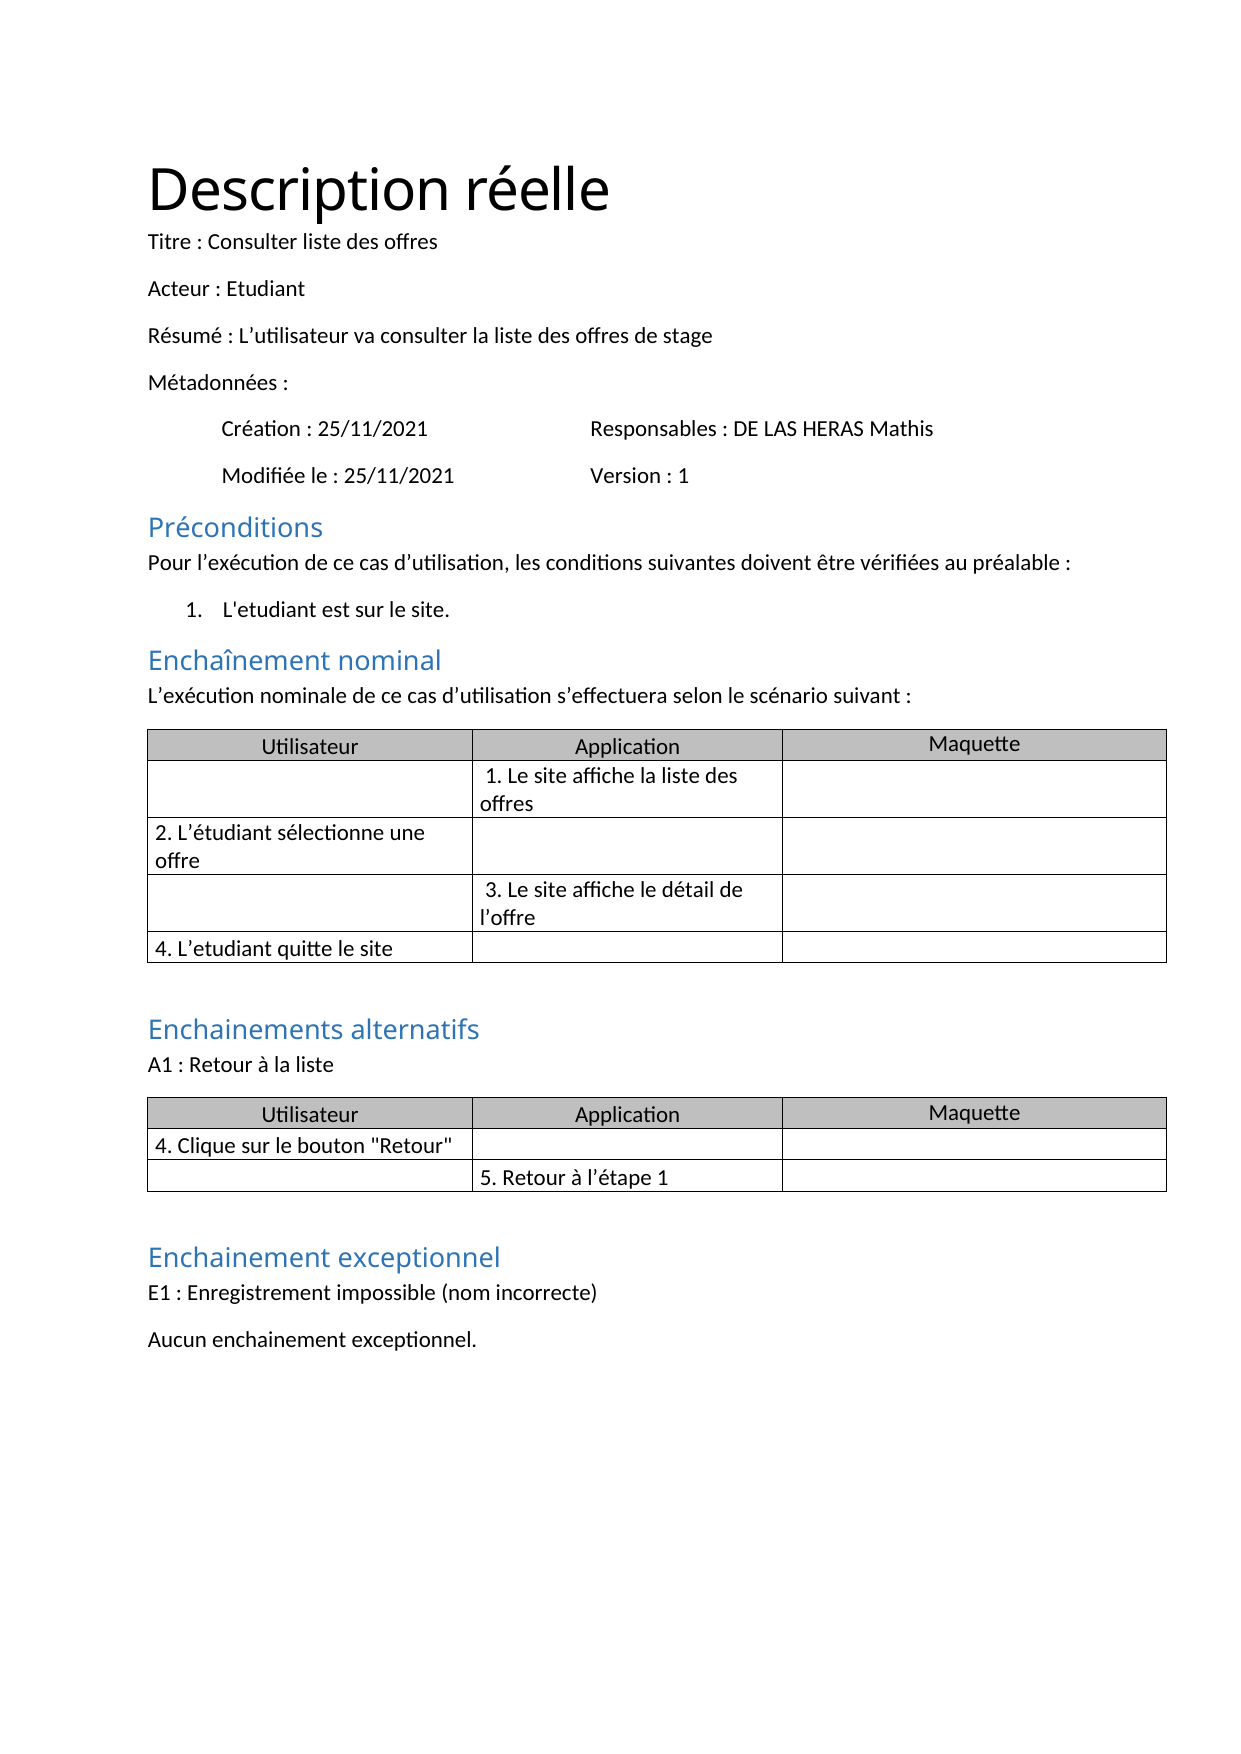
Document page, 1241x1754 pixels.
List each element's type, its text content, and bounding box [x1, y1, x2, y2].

table_cell 4. L’etudiant quitte le site [148, 932, 472, 962]
table_header Maquette [783, 1098, 1166, 1128]
table_header Utilisateur [148, 730, 472, 760]
table_cell [148, 1160, 472, 1191]
subtitle Enchaînement nominal [148, 642, 1093, 679]
text A1 : Retour à la liste [148, 1050, 1093, 1078]
table_cell [783, 1129, 1166, 1159]
table_cell [148, 875, 472, 931]
text Résumé : L’utilisateur va consulter la liste des offres de stage [148, 321, 1093, 349]
table_cell [783, 932, 1166, 962]
table_cell [783, 818, 1166, 874]
table_header Application [473, 1098, 782, 1128]
text Titre : Consulter liste des offres [148, 227, 1093, 255]
table_cell [783, 1160, 1166, 1191]
table_cell [473, 932, 782, 962]
table_cell [783, 761, 1166, 817]
text L’exécution nominale de ce cas d’utilisation s’effectuera selon le scénario suivant : [148, 682, 1093, 710]
text Modifiée le : 25/11/2021 Version : 1 [148, 461, 1093, 489]
table_cell 1. Le site affiche la liste des offres [473, 761, 782, 817]
text Acteur : Etudiant [148, 274, 1093, 302]
table_header Maquette [783, 730, 1166, 760]
subtitle Enchainements alternatifs [148, 1010, 1093, 1047]
subtitle Enchainement exceptionnel [148, 1238, 1093, 1275]
table_cell 3. Le site affiche le détail de l’offre [473, 875, 782, 931]
table_cell 5. Retour à l’étape 1 [473, 1160, 782, 1191]
text E1 : Enregistrement impossible (nom incorrecte) [148, 1278, 1093, 1306]
table_header Utilisateur [148, 1098, 472, 1128]
table_header Application [473, 730, 782, 760]
list L'etudiant est sur le site. [185, 595, 1093, 623]
table_cell 4. Clique sur le bouton "Retour" [148, 1129, 472, 1159]
table_cell [148, 761, 472, 817]
text Création : 25/11/2021 Responsables : DE LAS HERAS Mathis [148, 414, 1093, 443]
subtitle Préconditions [148, 508, 1093, 545]
text Pour l’exécution de ce cas d’utilisation, les conditions suivantes doivent être vérifiées au préalable : [148, 548, 1093, 576]
text Métadonnées : [148, 368, 1093, 396]
title Description réelle [148, 148, 1093, 227]
table_cell [473, 818, 782, 874]
table_cell [473, 1129, 782, 1159]
table_cell 2. L’étudiant sélectionne une offre [148, 818, 472, 874]
text Aucun enchainement exceptionnel. [148, 1325, 1093, 1353]
table_cell [783, 875, 1166, 931]
